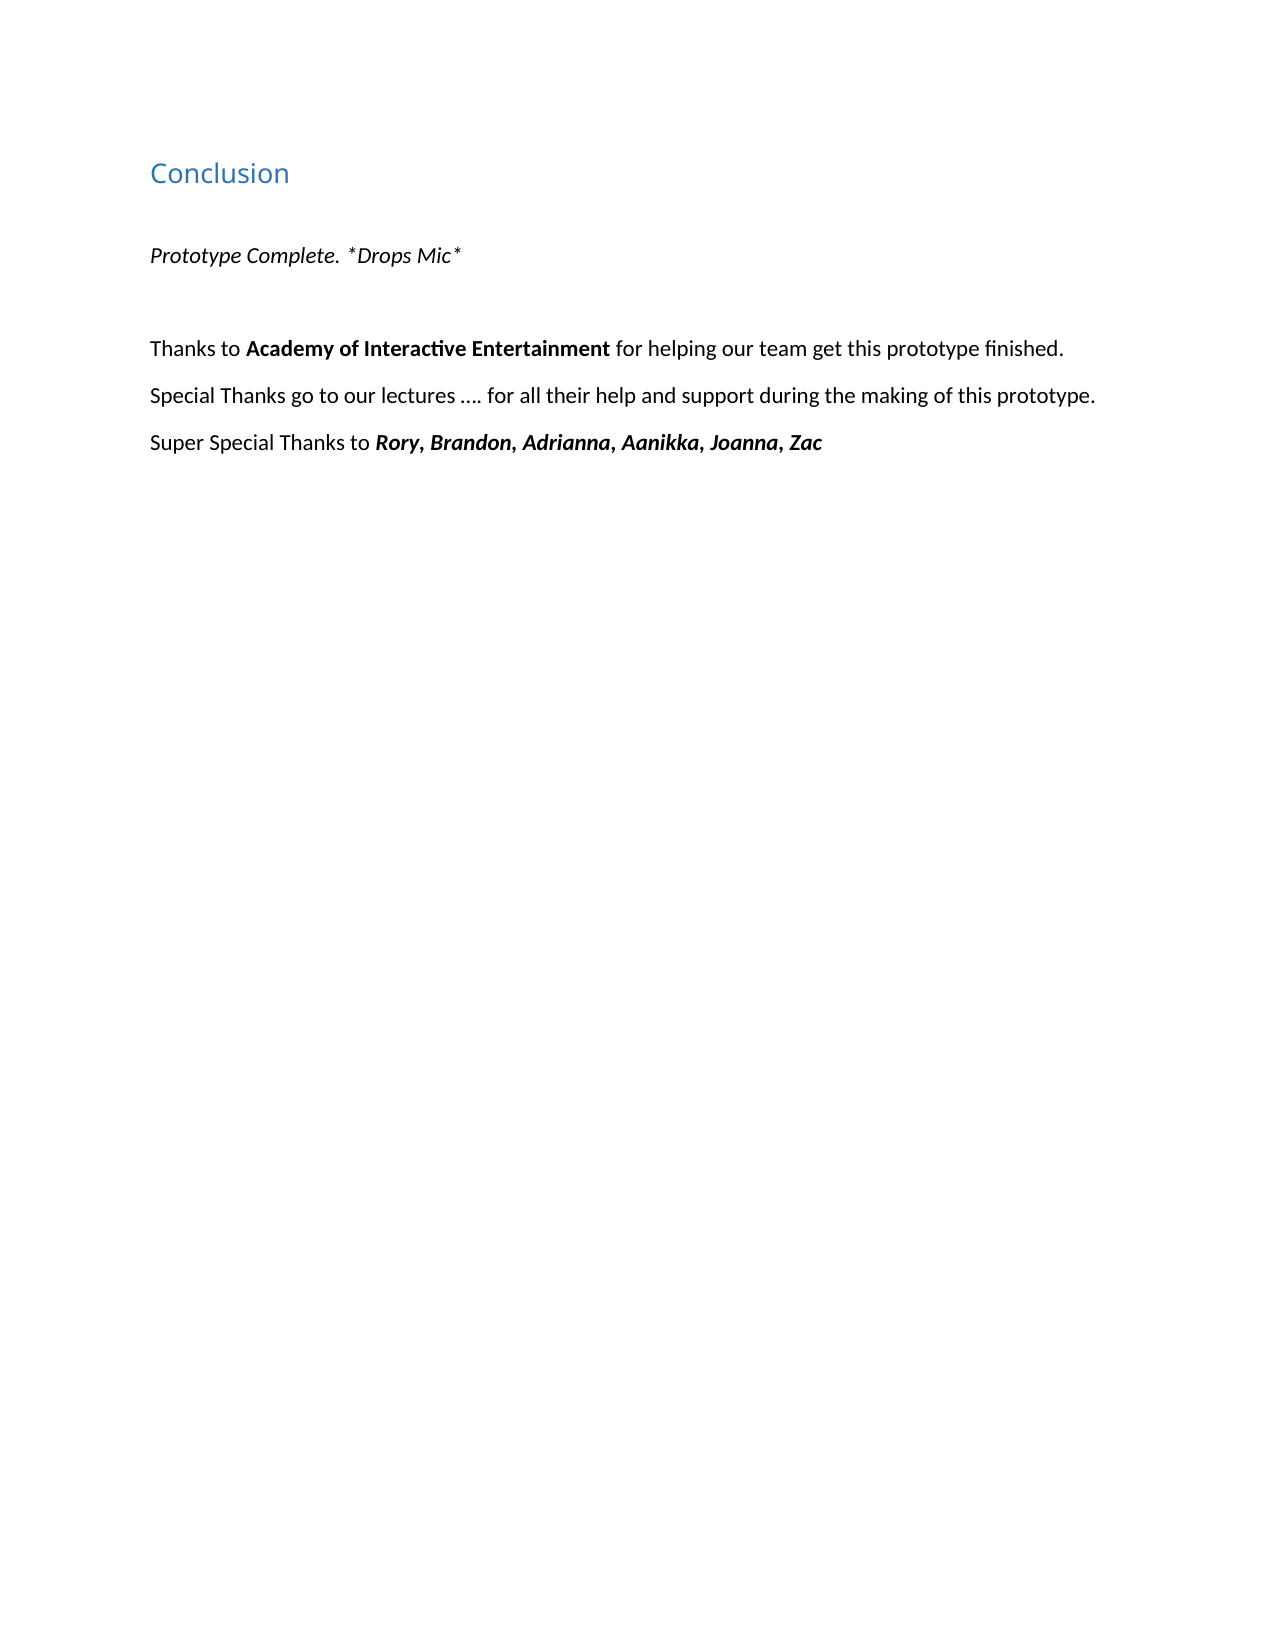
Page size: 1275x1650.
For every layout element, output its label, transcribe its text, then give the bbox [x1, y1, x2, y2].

subtitle Conclusion [150, 154, 1125, 191]
text Thanks to Academy of Interactive Entertainment for helping our team get this prototype finished. [150, 334, 1125, 363]
text Super Special Thanks to Rory, Brandon, Adrianna, Aanikka, Joanna, Zac [150, 428, 1125, 456]
text Special Thanks go to our lectures …. for all their help and support during the making of this prototype. [150, 381, 1125, 409]
text Prototype Complete. *Drops Mic* [150, 241, 1125, 269]
